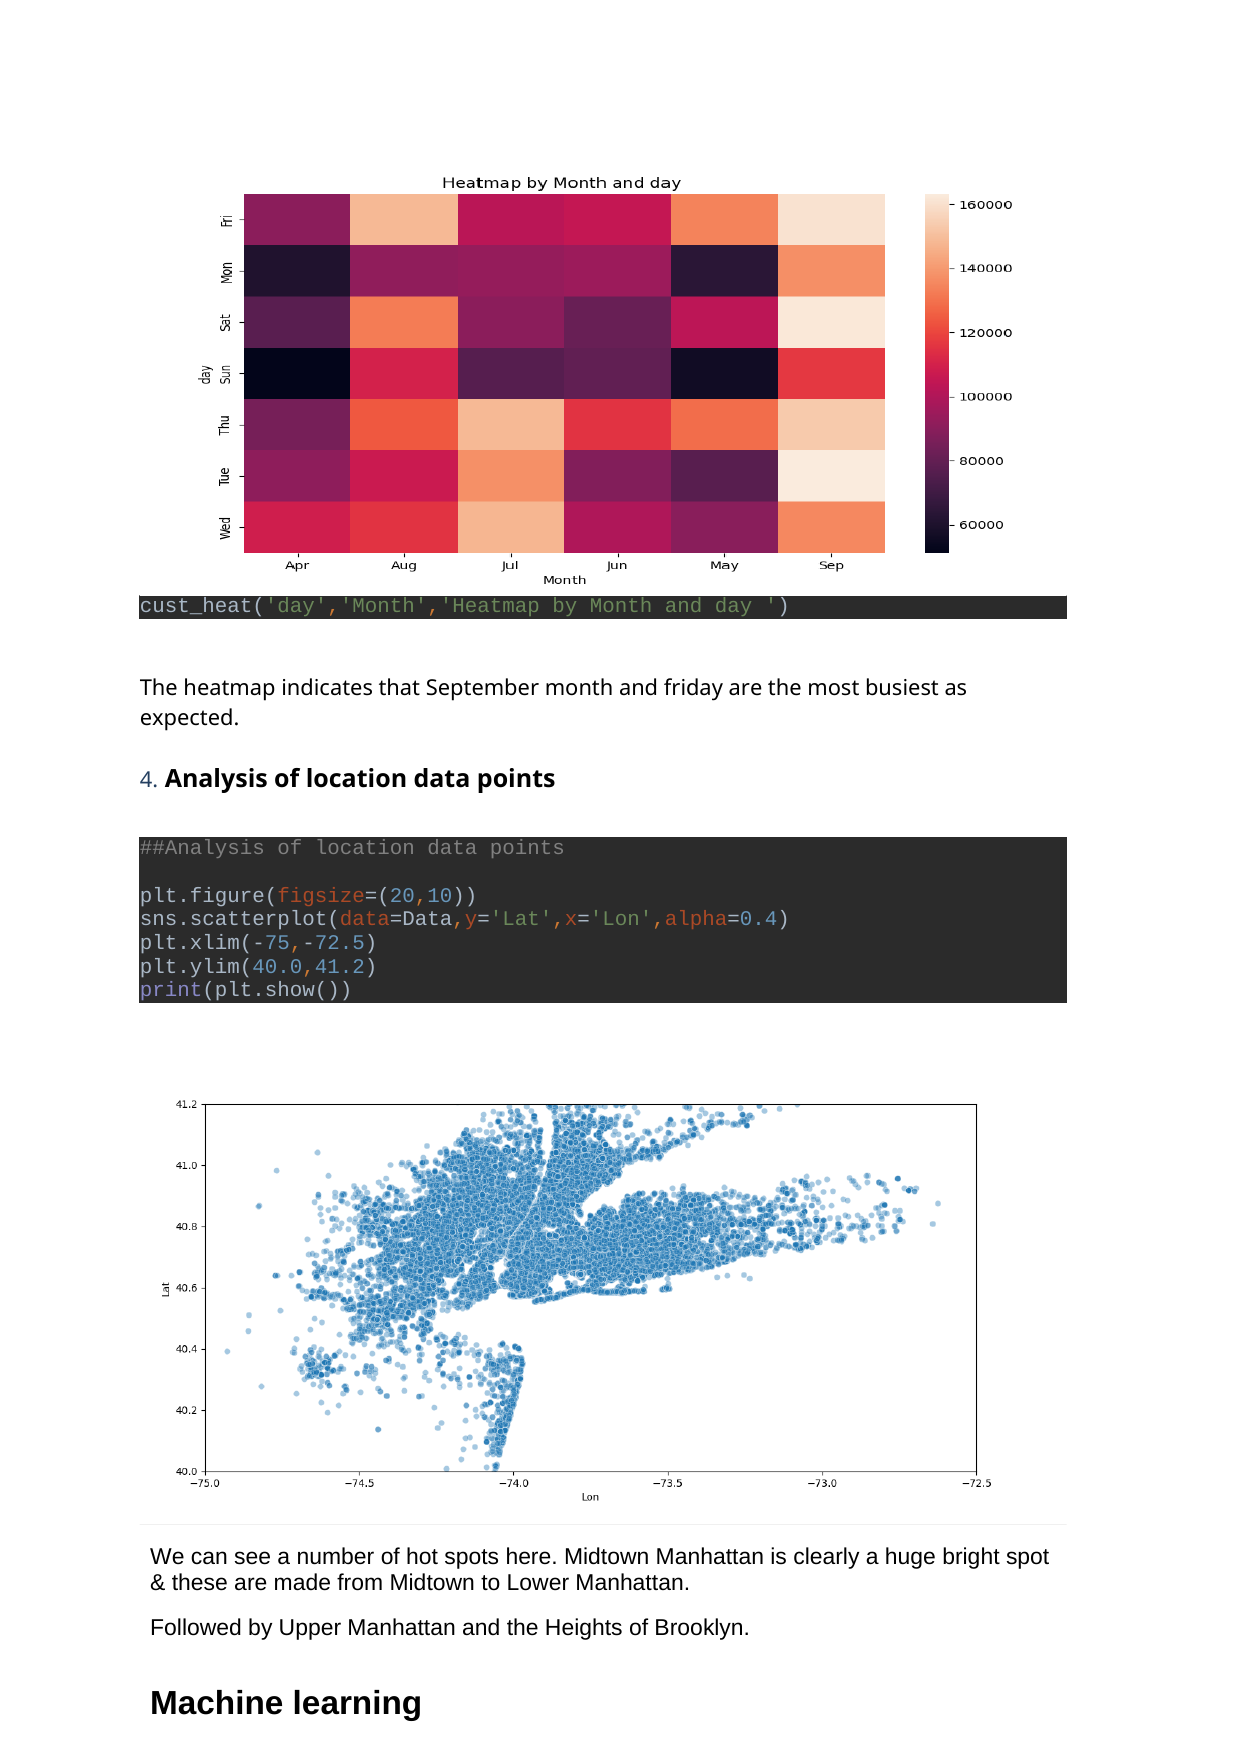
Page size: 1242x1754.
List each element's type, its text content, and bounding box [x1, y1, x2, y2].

text ##Analysis of location data points plt.figure(figsize=(20,10)) sns.scatterplot(data=Data,y='Lat',x='Lon',alpha=0.4) plt.xlim(-75,-72.5) plt.ylim(40.0,41.2) print(plt.show()) [139, 837, 1067, 1003]
text We can see a number of hot spots here. Midtown Manhattan is clearly a huge bright spot & these are made from Midtown to Lower Manhattan. [150, 1543, 1067, 1596]
text cust_heat('day','Month','Heatmap by Month and day ') [139, 596, 1067, 619]
picture [139, 1060, 1067, 1525]
subtitle 4. Analysis of location data points [139, 761, 1067, 795]
subtitle Machine learning [150, 1683, 1067, 1722]
text Followed by Upper Manhattan and the Heights of Brooklyn. [150, 1614, 1067, 1640]
picture [139, 143, 1067, 596]
text The heatmap indicates that September month and friday are the most busiest as expected. [239, 672, 1067, 731]
